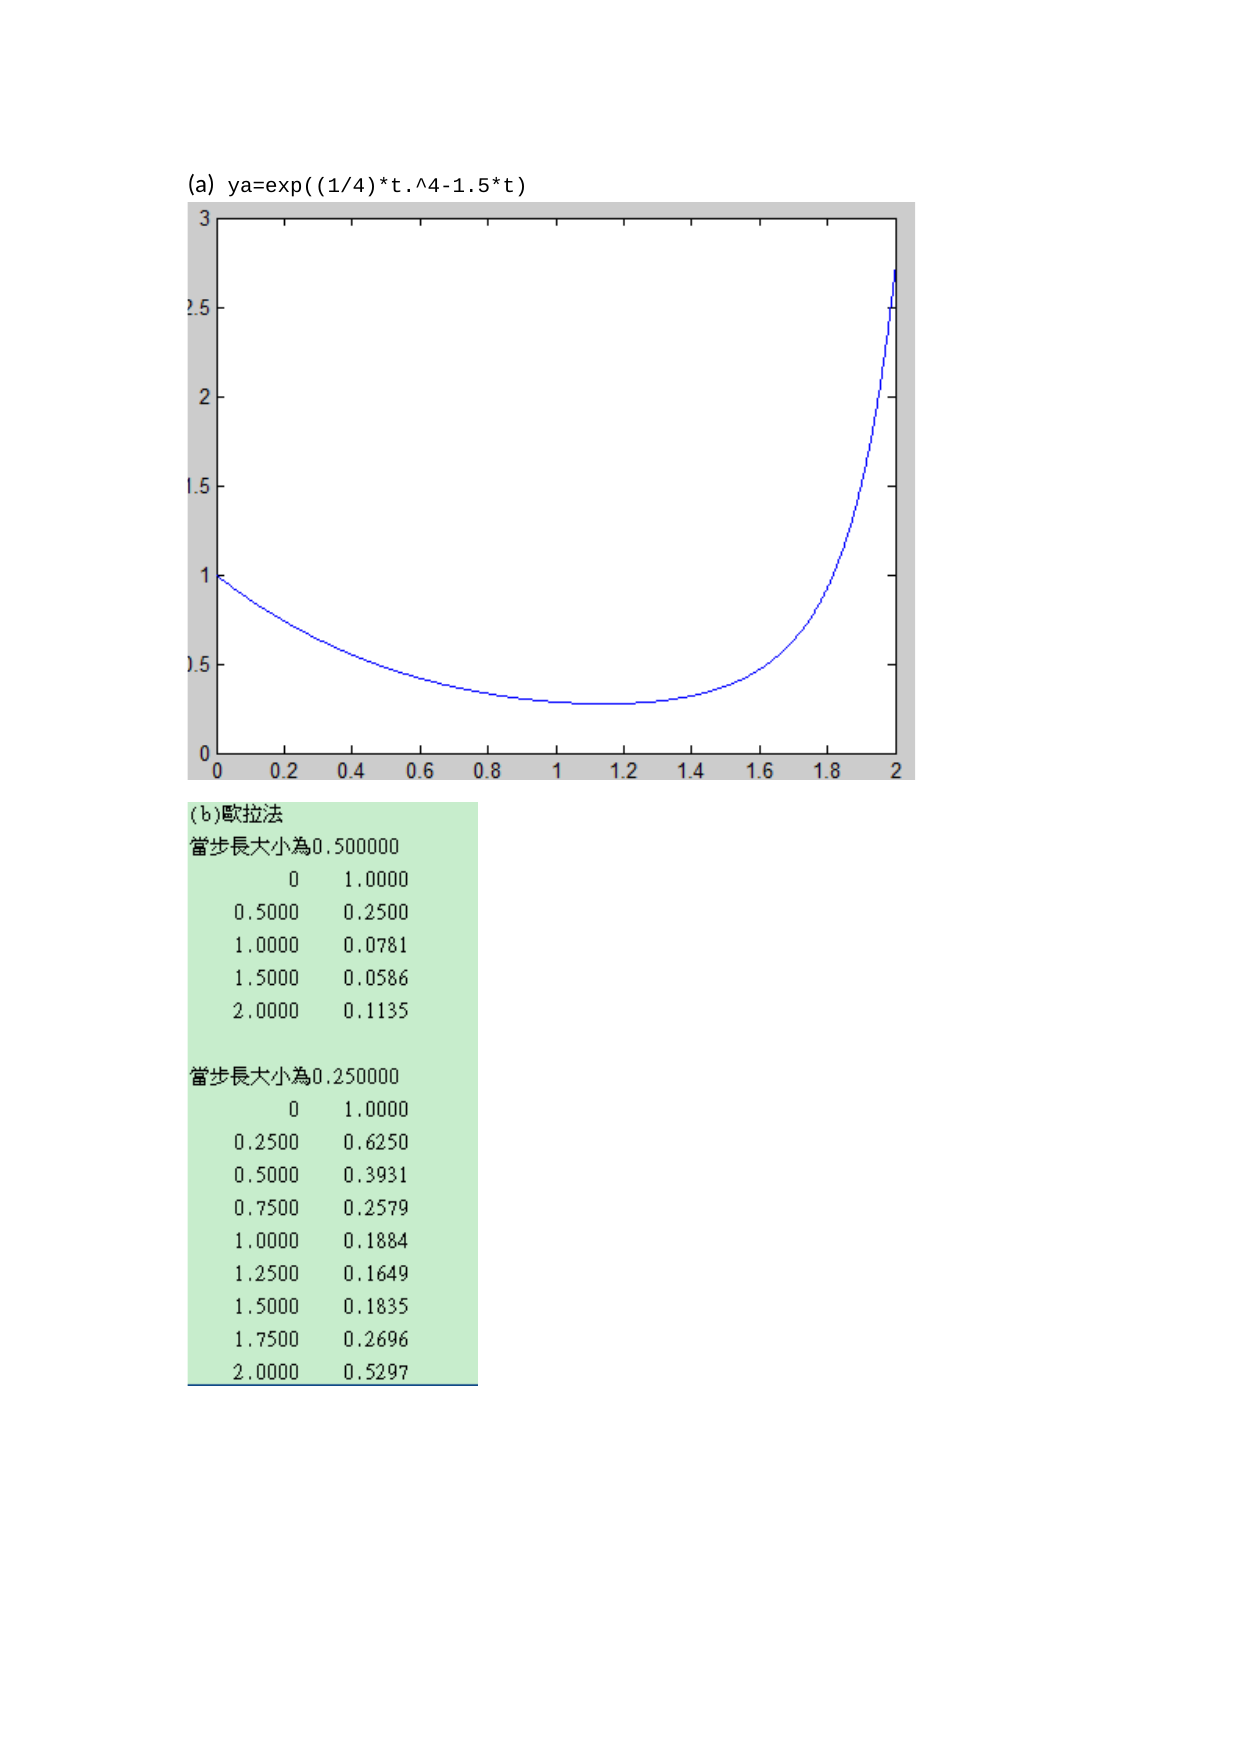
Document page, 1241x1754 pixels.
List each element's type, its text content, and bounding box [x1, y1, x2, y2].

picture [187, 802, 478, 1386]
text (a) ya=exp((1/4)*t.^4-1.5*t) [187, 164, 1053, 202]
picture [187, 202, 916, 780]
